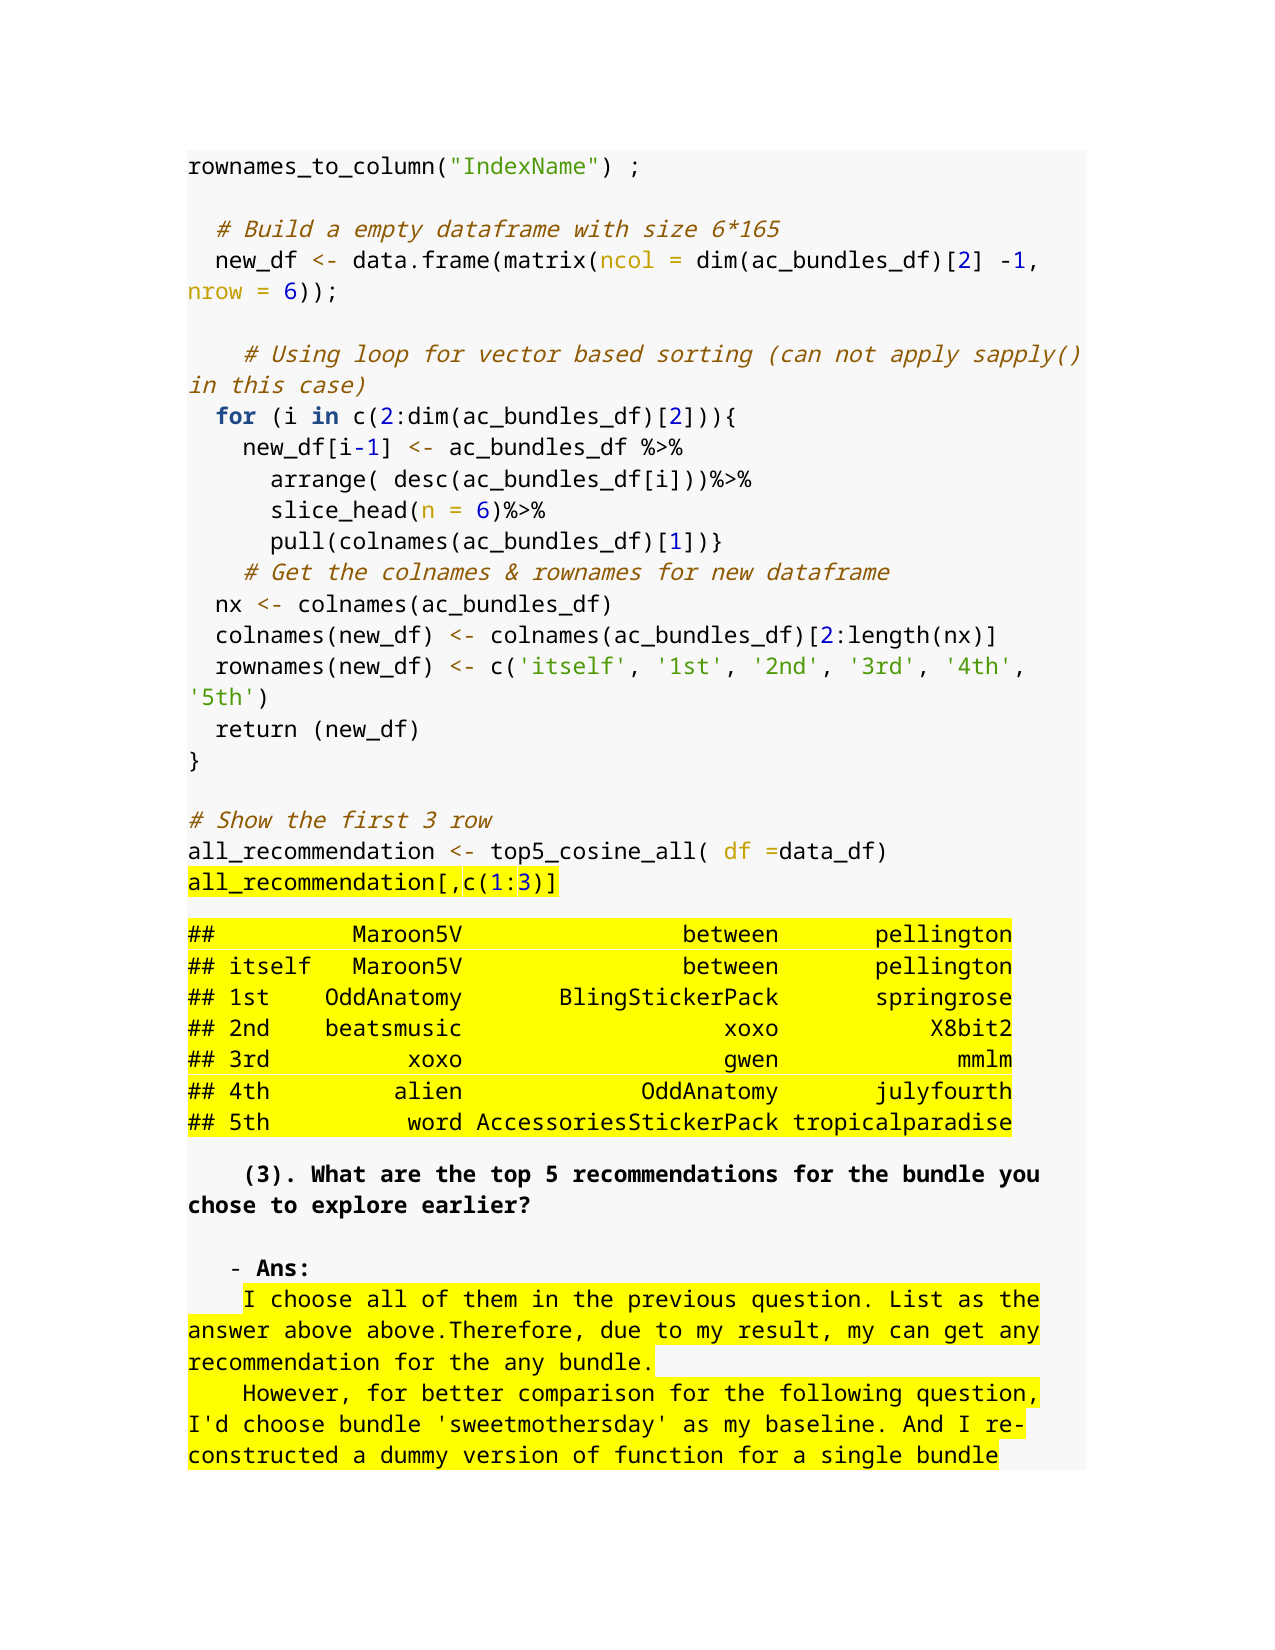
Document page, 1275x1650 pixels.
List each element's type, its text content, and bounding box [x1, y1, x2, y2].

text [187, 150, 1087, 897]
text ## Maroon5V between pellington ## itself Maroon5V between pellington ## 1st OddAnatomy BlingStickerPack springrose ## 2nd beatsmusic xoxo X8bit2 ## 3rd xoxo gwen mmlm ## 4th alien OddAnatomy julyfourth ## 5th word AccessoriesStickerPack tropicalparadise [187, 918, 1087, 1137]
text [187, 1158, 1087, 1470]
